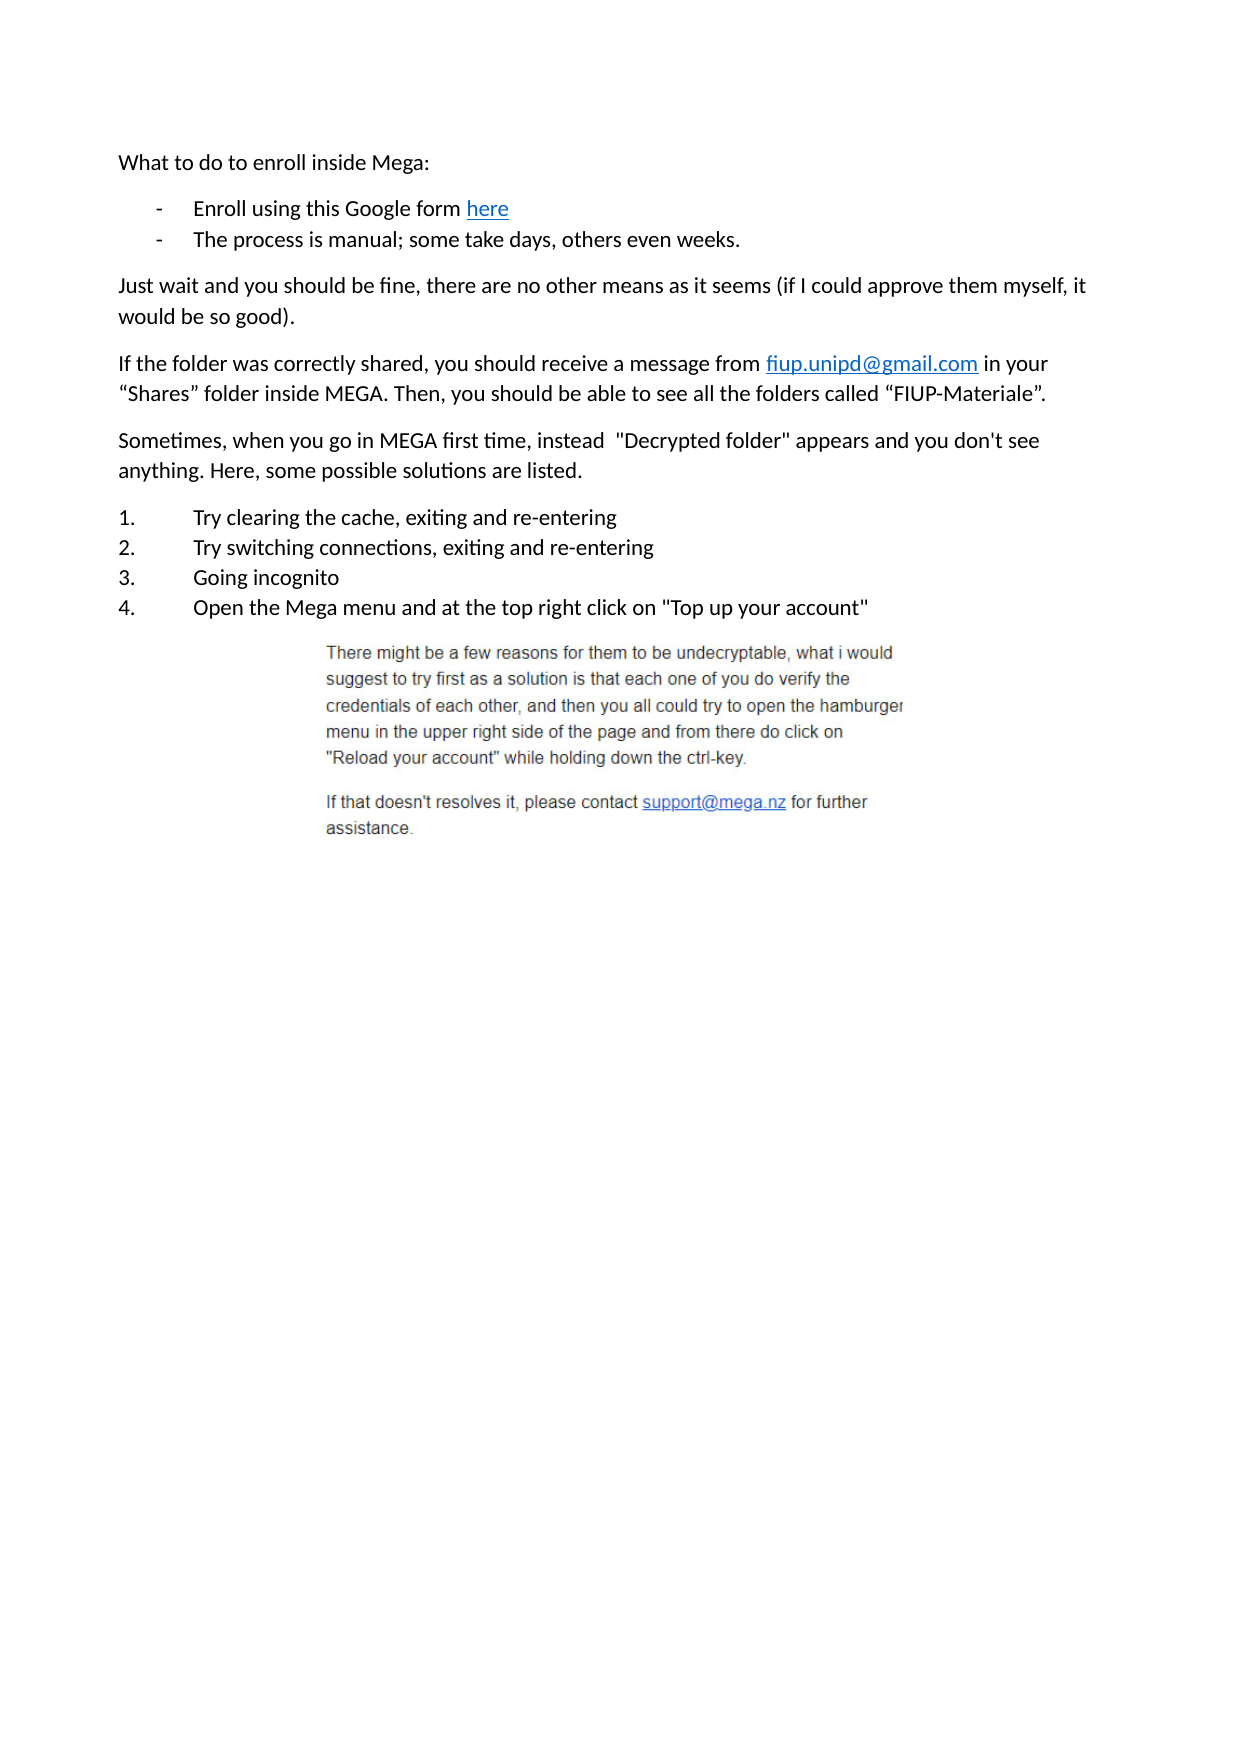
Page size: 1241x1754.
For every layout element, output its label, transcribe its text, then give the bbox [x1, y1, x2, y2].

text What to do to enroll inside Mega: [118, 148, 1122, 176]
text If the folder was correctly shared, you should receive a message from fiup.unipd@gmail.com in your “Shares” folder inside MEGA. Then, you should be able to see all the folders called “FIUP-Materiale”. [118, 349, 1122, 407]
list Try switching connections, exiting and re-entering [118, 533, 1122, 561]
text Just wait and you should be fine, there are no other means as it seems (if I could approve them myself, it would be so good). [118, 272, 1122, 330]
picture [325, 635, 905, 846]
list Enroll using this Google form here [156, 194, 1122, 222]
list Going incognito [118, 563, 1122, 591]
text Sometimes, when you go in MEGA first time, instead "Decrypted folder" appears and you don't see anything. Here, some possible solutions are listed. [118, 426, 1122, 484]
list Open the Mega menu and at the top right click on "Top up your account" [118, 593, 1122, 621]
list The process is manual; some take days, others even weeks. [156, 225, 1122, 253]
list Try clearing the cache, exiting and re-entering [118, 503, 1122, 531]
